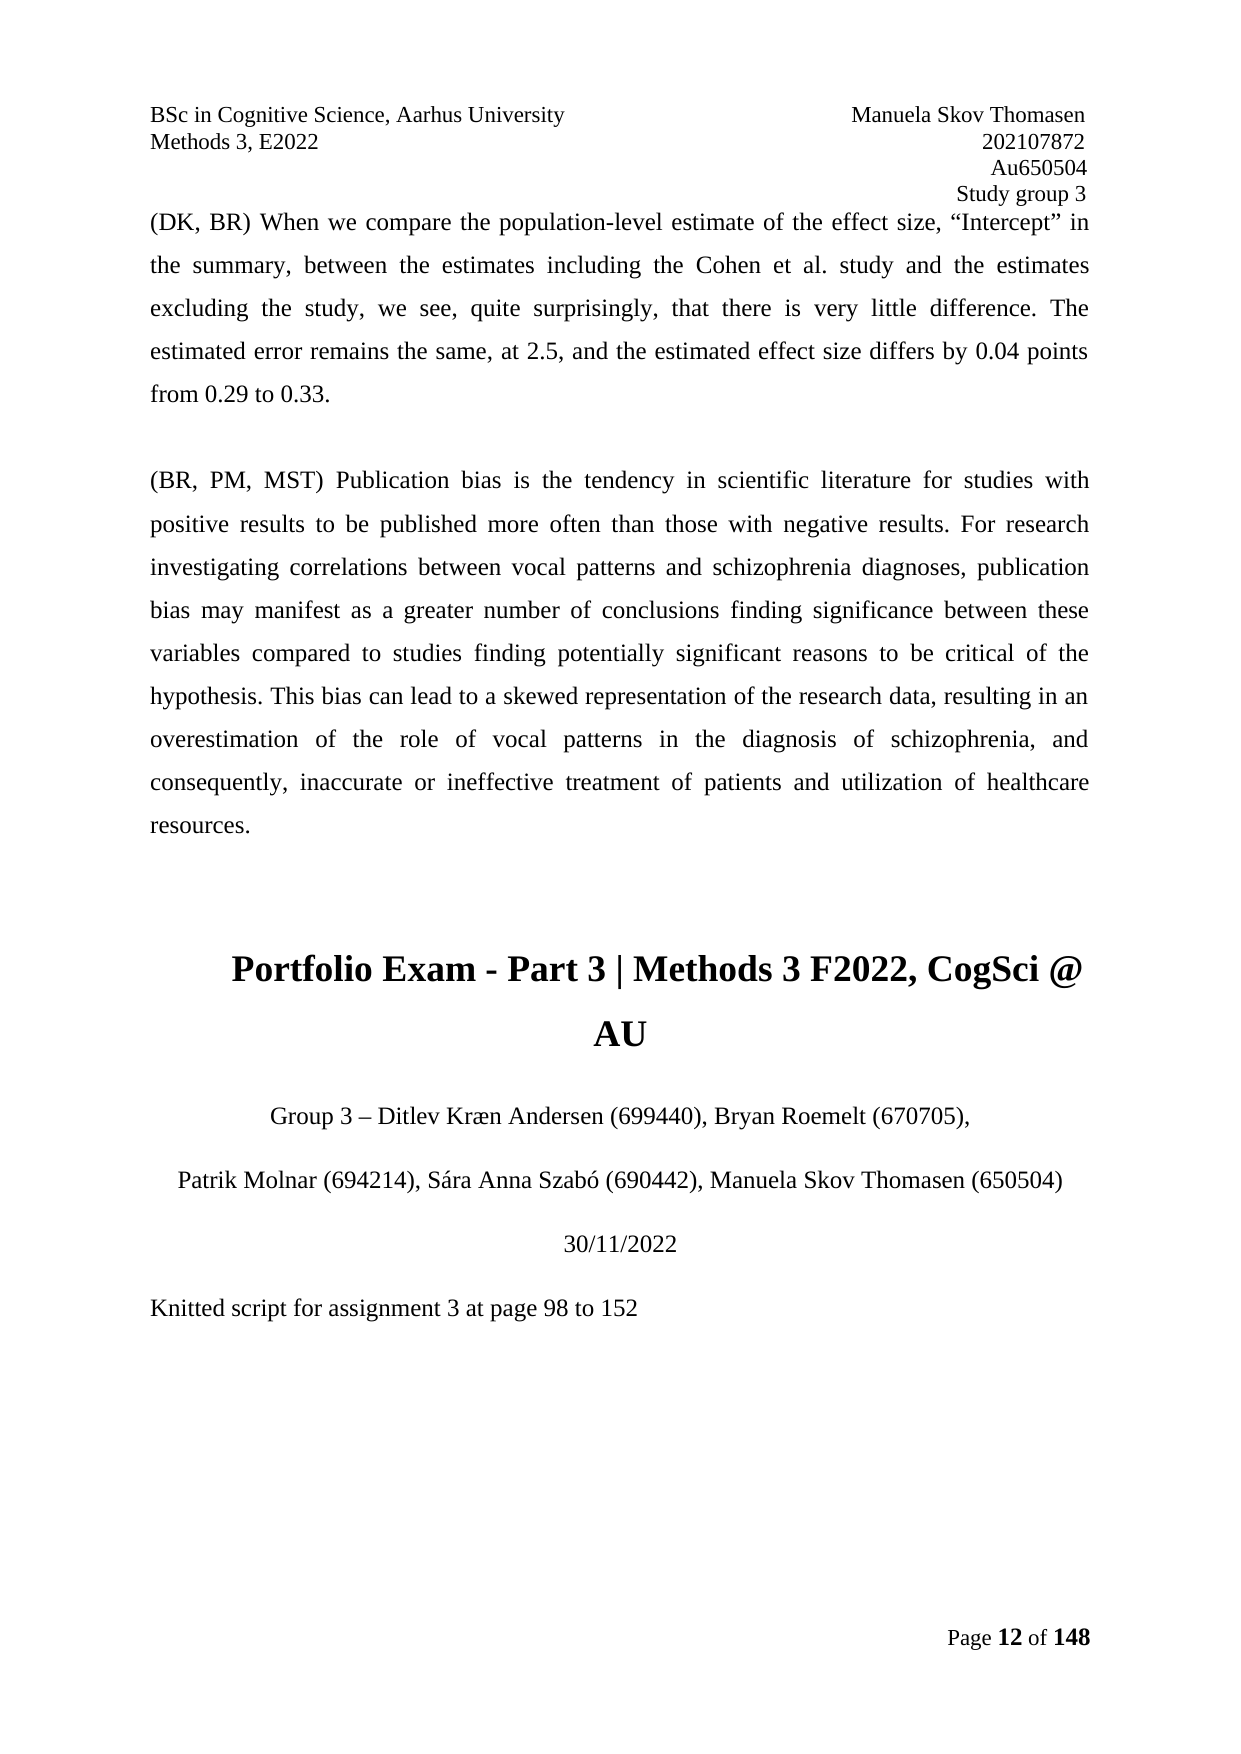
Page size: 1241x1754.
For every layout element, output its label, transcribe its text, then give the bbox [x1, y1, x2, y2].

title Portfolio Exam - Part 3 | Methods 3 F2022, CogSci @ AU [150, 947, 1090, 1054]
text Group 3 – Ditlev Kræn Andersen (699440), Bryan Roemelt (670705), [150, 1101, 1090, 1130]
text (DK, BR) When we compare the population-level estimate of the effect size, “Intercept” in the summary, between the estimates including the Cohen et al. study and the estimates excluding the study, we see, quite surprisingly, that there is very little difference. The estimated error remains the same, at 2.5, and the estimated effect size differs by 0.04 points from 0.29 to 0.33. [150, 207, 1090, 408]
text 30/11/2022 [150, 1229, 1090, 1258]
text Patrik Molnar (694214), Sára Anna Szabó (690442), Manuela Skov Thomasen (650504) [150, 1165, 1090, 1194]
text (BR, PM, MST) Publication bias is the tendency in scientific literature for studies with positive results to be published more often than those with negative results. For research investigating correlations between vocal patterns and schizophrenia diagnoses, publication bias may manifest as a greater number of conclusions finding significance between these variables compared to studies finding potentially significant reasons to be critical of the hypothesis. This bias can lead to a skewed representation of the research data, resulting in an overestimation of the role of vocal patterns in the diagnosis of schizophrenia, and consequently, inaccurate or ineffective treatment of patients and utilization of healthcare resources. [150, 466, 1090, 839]
text Knitted script for assignment 3 at page 98 to 152 [150, 1293, 1090, 1322]
